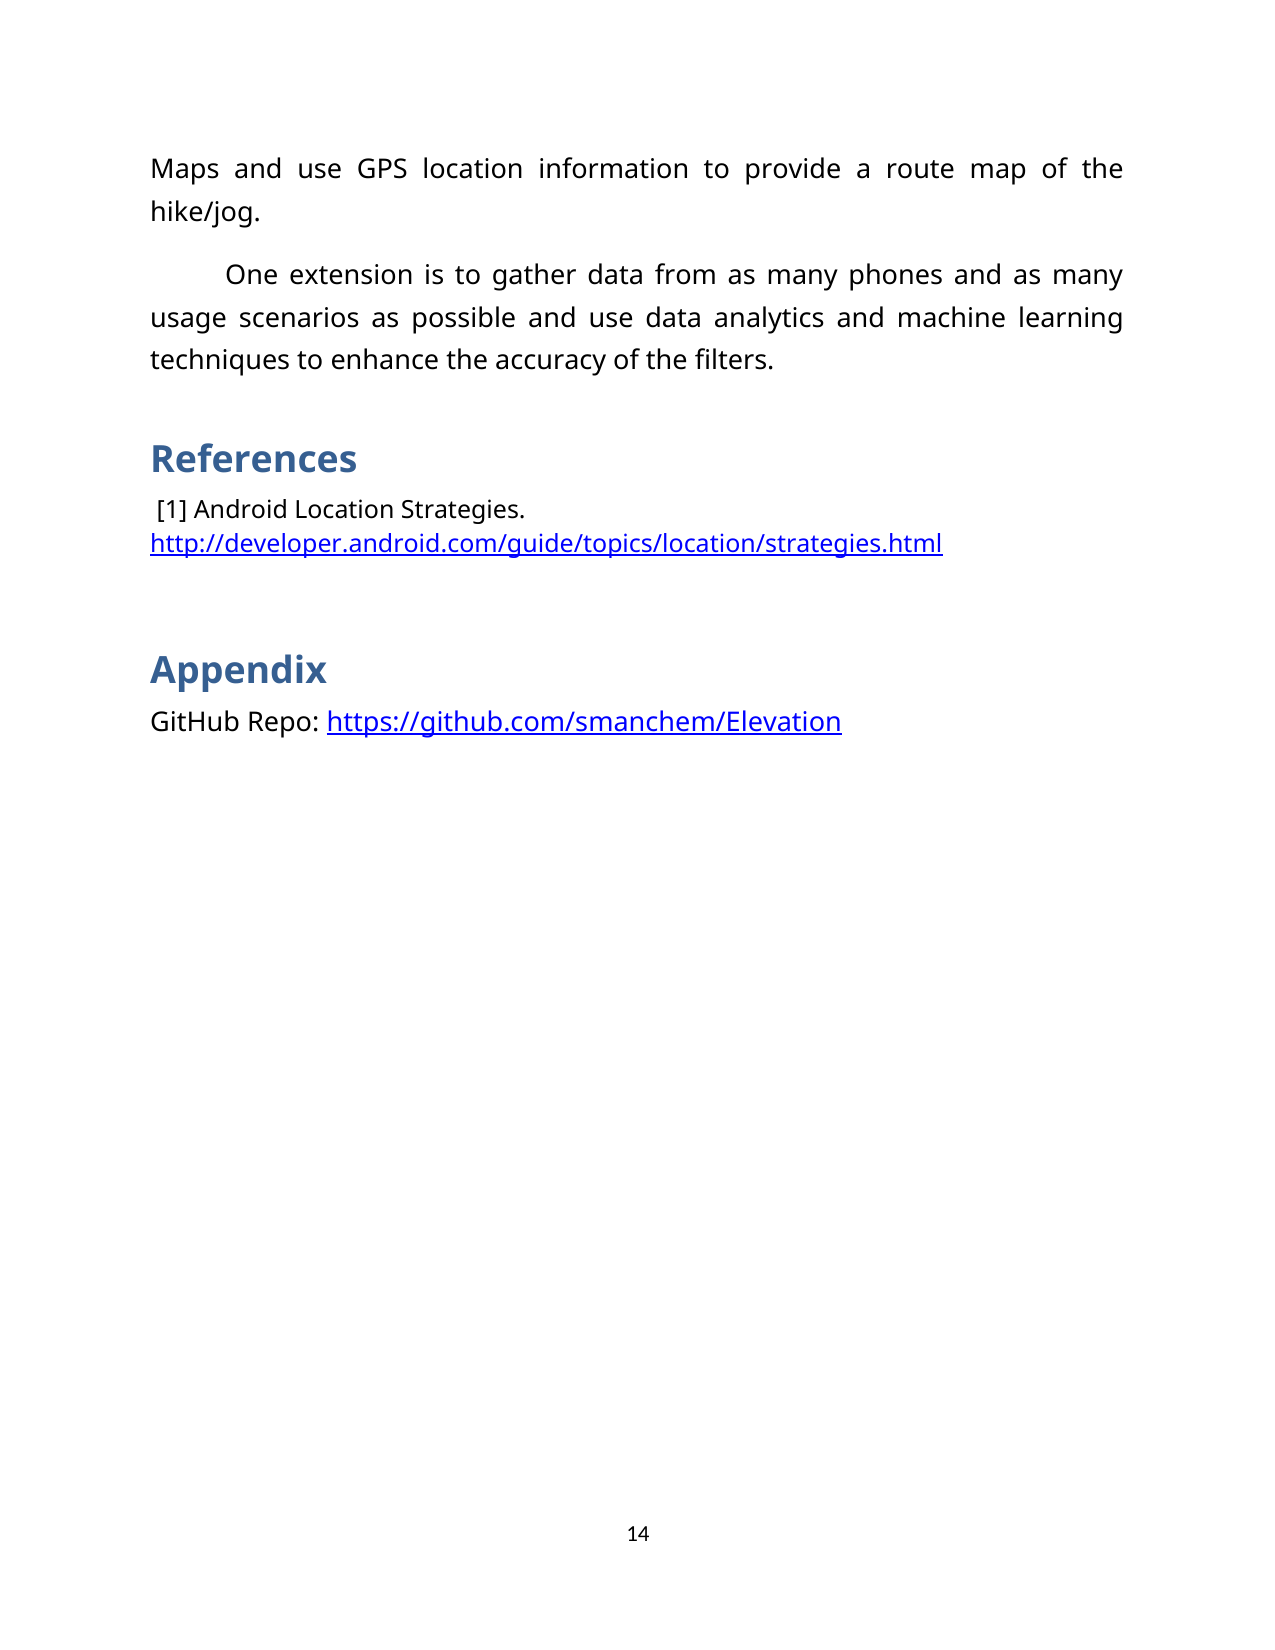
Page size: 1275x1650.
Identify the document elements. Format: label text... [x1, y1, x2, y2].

text One extension is to gather data from as many phones and as many usage scenarios as possible and use data analytics and machine learning techniques to enhance the accuracy of the filters. [150, 256, 1125, 377]
text GitHub Repo: https://github.com/smanchem/Elevation [150, 702, 1125, 739]
subtitle Appendix [150, 644, 1125, 695]
subtitle References [150, 433, 1125, 484]
text [1] Android Location Strategies. http://developer.android.com/guide/topics/location/strategies.html [150, 491, 1125, 559]
